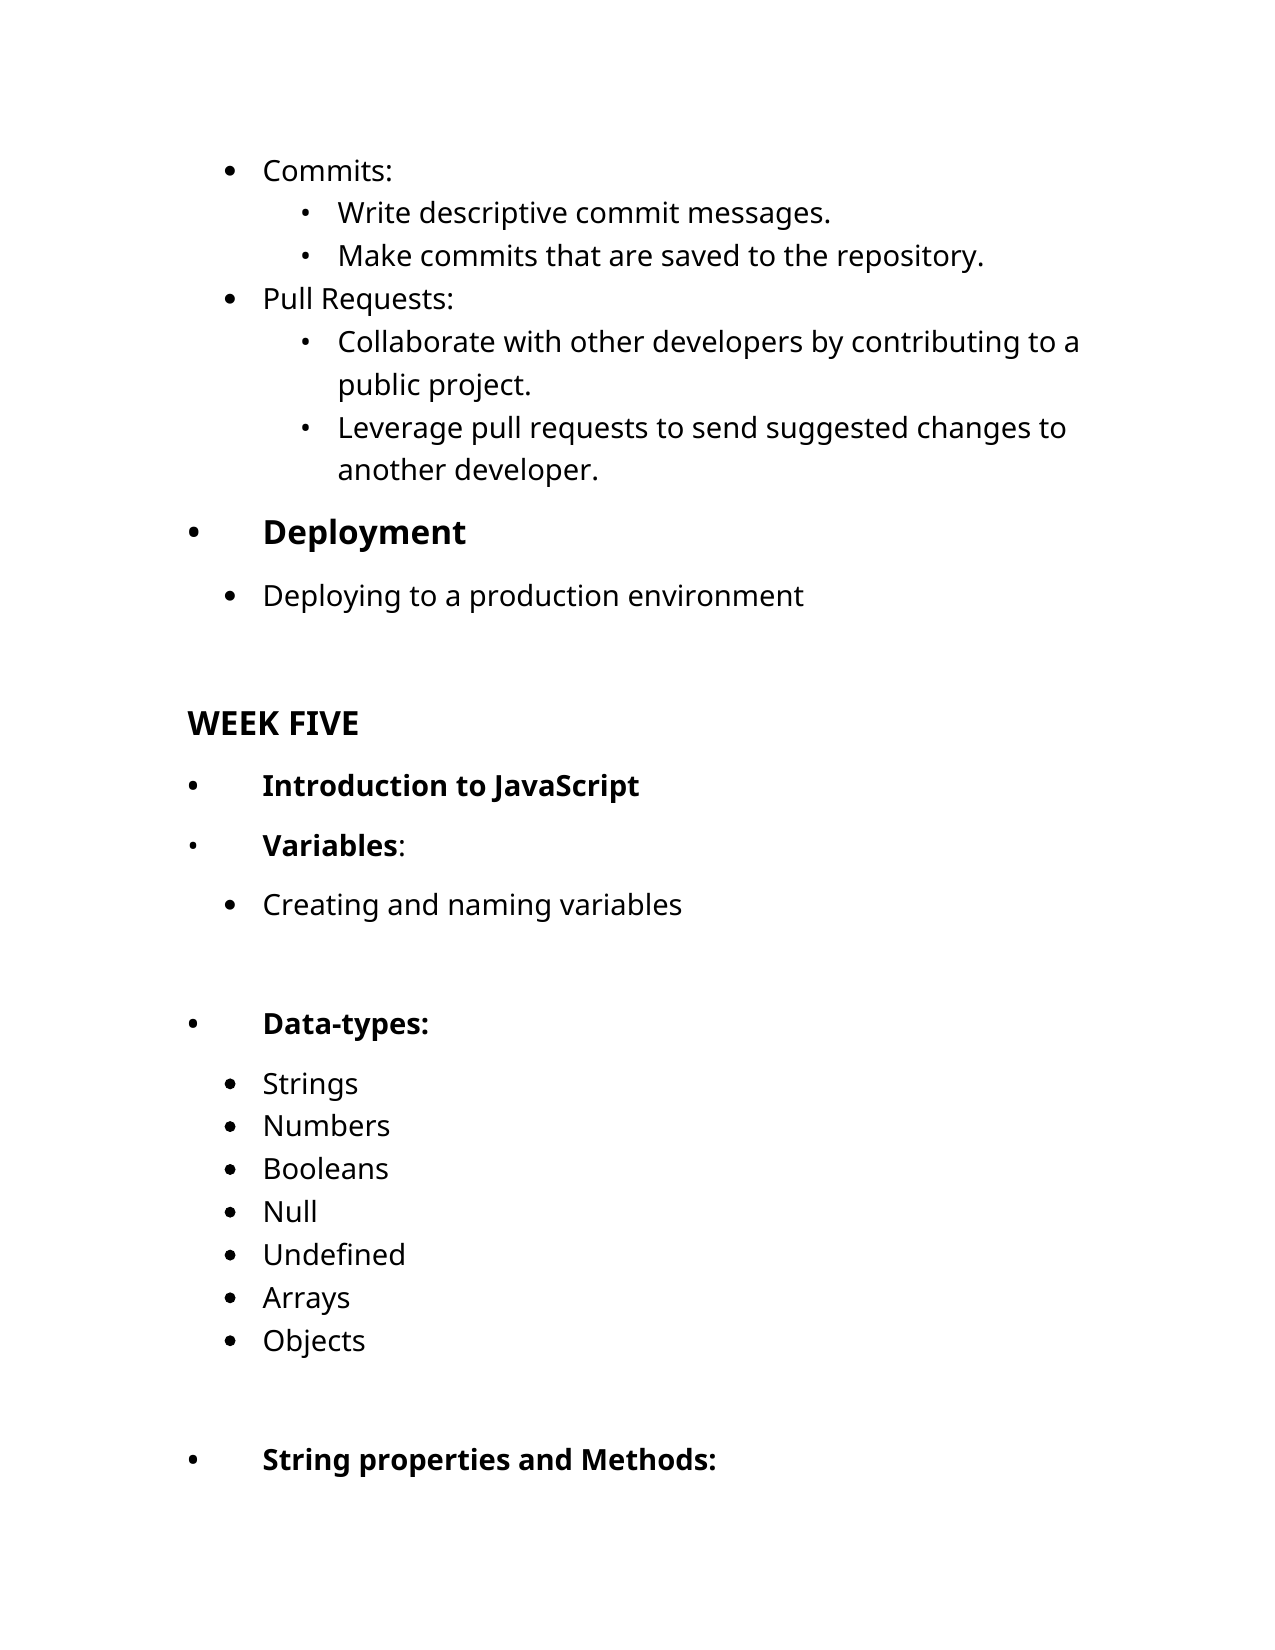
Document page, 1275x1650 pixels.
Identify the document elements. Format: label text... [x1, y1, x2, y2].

text • Deployment [187, 509, 1087, 554]
list Leverage pull requests to send suggested changes to another developer. [300, 407, 1087, 489]
list Numbers [225, 1106, 1087, 1145]
text • Introduction to JavaScript [187, 766, 1087, 805]
text WEEK FIVE [187, 700, 1087, 745]
list Commits: [225, 150, 1087, 190]
text • String properties and Methods: [187, 1439, 1087, 1478]
list Undefined [225, 1234, 1087, 1274]
list Null [225, 1191, 1087, 1231]
list Write descriptive commit messages. [300, 193, 1087, 232]
list Booleans [225, 1148, 1087, 1188]
list Strings [225, 1063, 1087, 1103]
list Objects [225, 1320, 1087, 1359]
text • Data-types: [187, 1003, 1087, 1043]
list Pull Requests: [225, 278, 1087, 318]
list Make commits that are saved to the repository. [300, 236, 1087, 275]
list Arrays [225, 1277, 1087, 1317]
list Creating and naming variables [225, 884, 1087, 924]
list Collaborate with other developers by contributing to a public project. [300, 321, 1087, 404]
text • Variables: [187, 825, 1087, 865]
list Deploying to a production environment [225, 575, 1087, 614]
